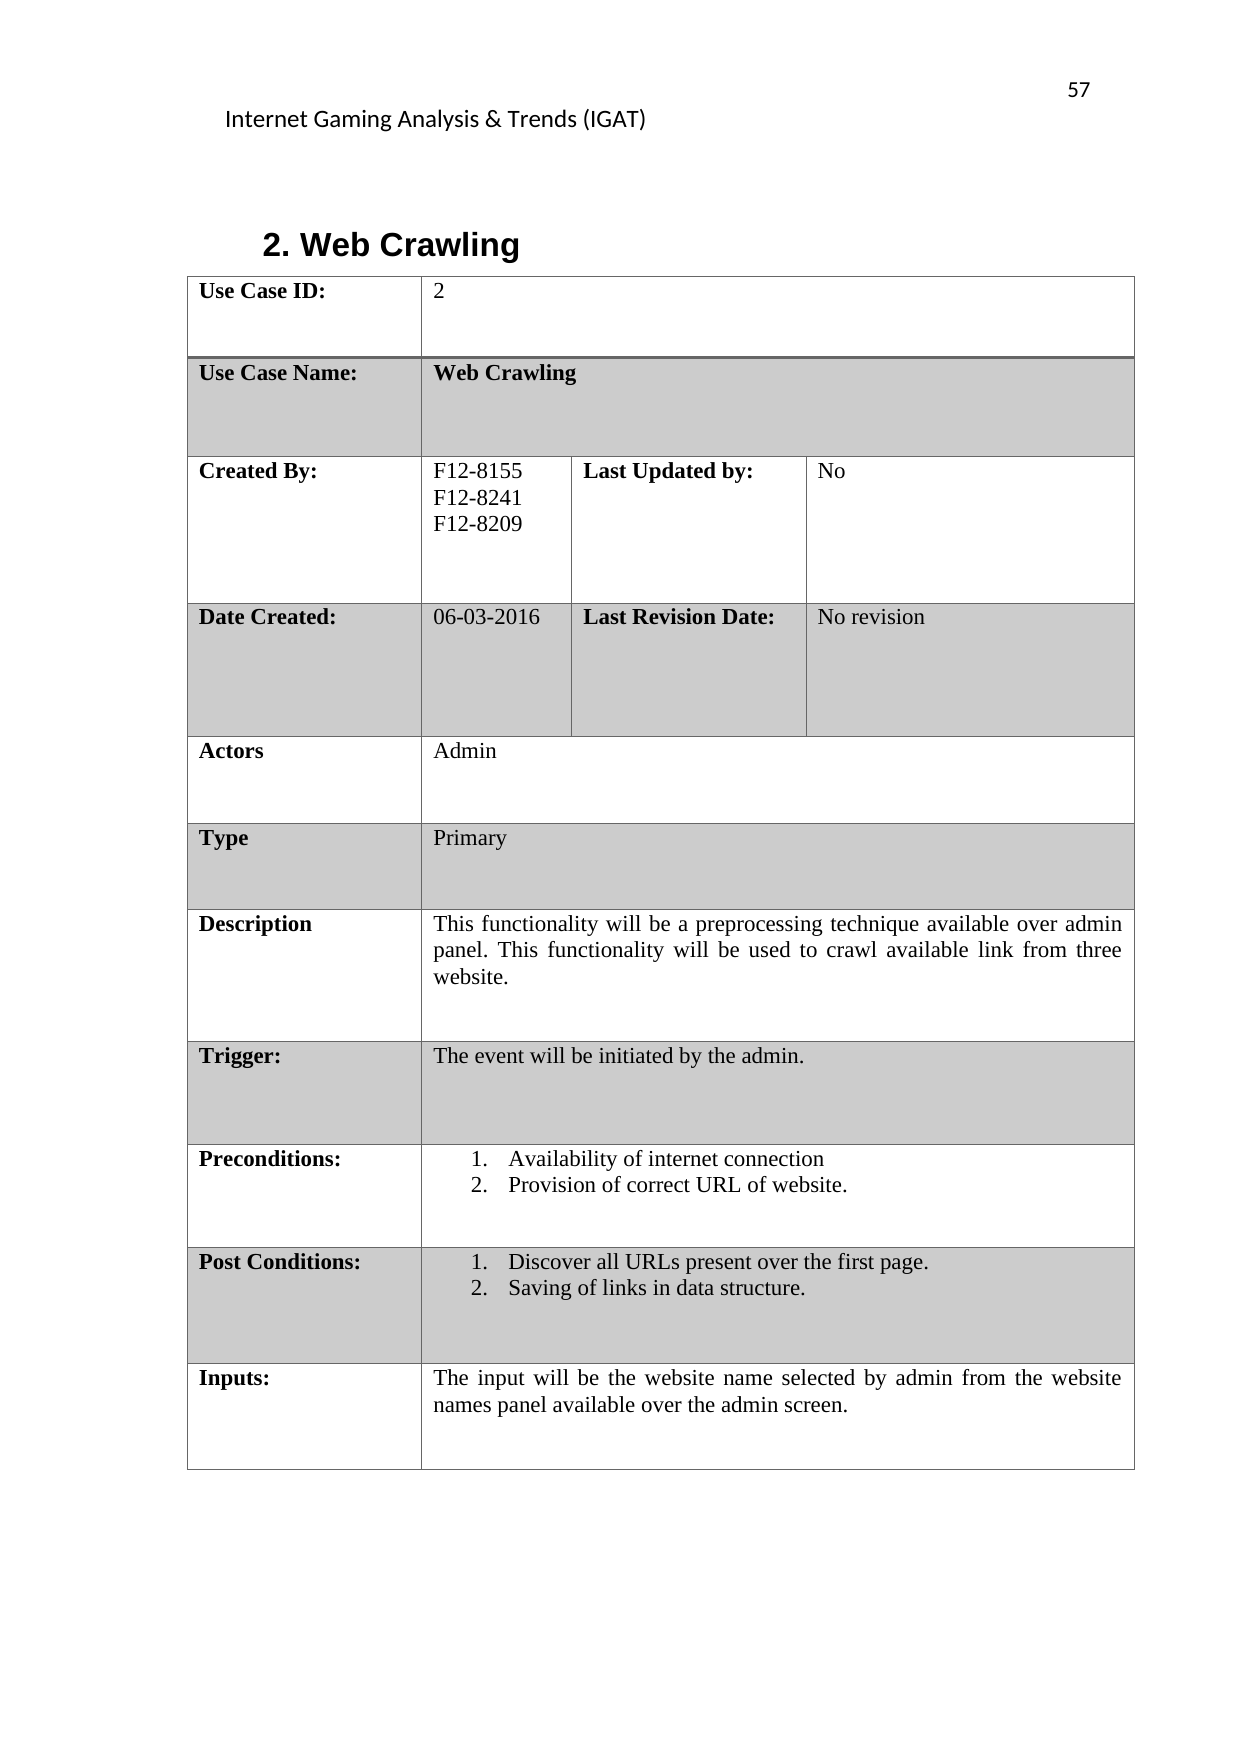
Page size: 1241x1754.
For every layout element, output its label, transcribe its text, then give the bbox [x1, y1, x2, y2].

table_cell Preconditions: [188, 1145, 421, 1247]
table_cell Created By: [188, 457, 421, 602]
table_cell No revision [807, 604, 1134, 736]
table_cell Last Revision Date: [572, 604, 806, 736]
table_cell Inputs: [188, 1364, 421, 1468]
table_cell No [807, 457, 1134, 602]
table_cell Discover all URLs present over the first page. Saving of links in data structure. [422, 1248, 1134, 1363]
table_cell Web Crawling [422, 359, 1134, 456]
table_cell Availability of internet connection Provision of correct URL of website. [422, 1145, 1134, 1247]
table_header Use Case ID: [188, 277, 421, 356]
table_cell Admin [422, 737, 1134, 823]
table_cell This functionality will be a preprocessing technique available over admin panel. This functionality will be used to crawl available link from three website. [422, 910, 1134, 1041]
table_cell Post Conditions: [188, 1248, 421, 1363]
table_cell The input will be the website name selected by admin from the website names panel available over the admin screen. [422, 1364, 1134, 1468]
table_cell Trigger: [188, 1042, 421, 1144]
table_cell The event will be initiated by the admin. [422, 1042, 1134, 1144]
subtitle Web Crawling [262, 225, 1090, 263]
table_header 2 [422, 277, 1134, 356]
table_cell Primary [422, 824, 1134, 909]
table_cell Actors [188, 737, 421, 823]
table_cell Date Created: [188, 604, 421, 736]
table_cell Last Updated by: [572, 457, 806, 602]
table_cell Use Case Name: [188, 359, 421, 456]
table_cell F12-8155 F12-8241 F12-8209 [422, 457, 571, 602]
table_cell Type [188, 824, 421, 909]
table_cell 06-03-2016 [422, 604, 571, 736]
table_cell Description [188, 910, 421, 1041]
